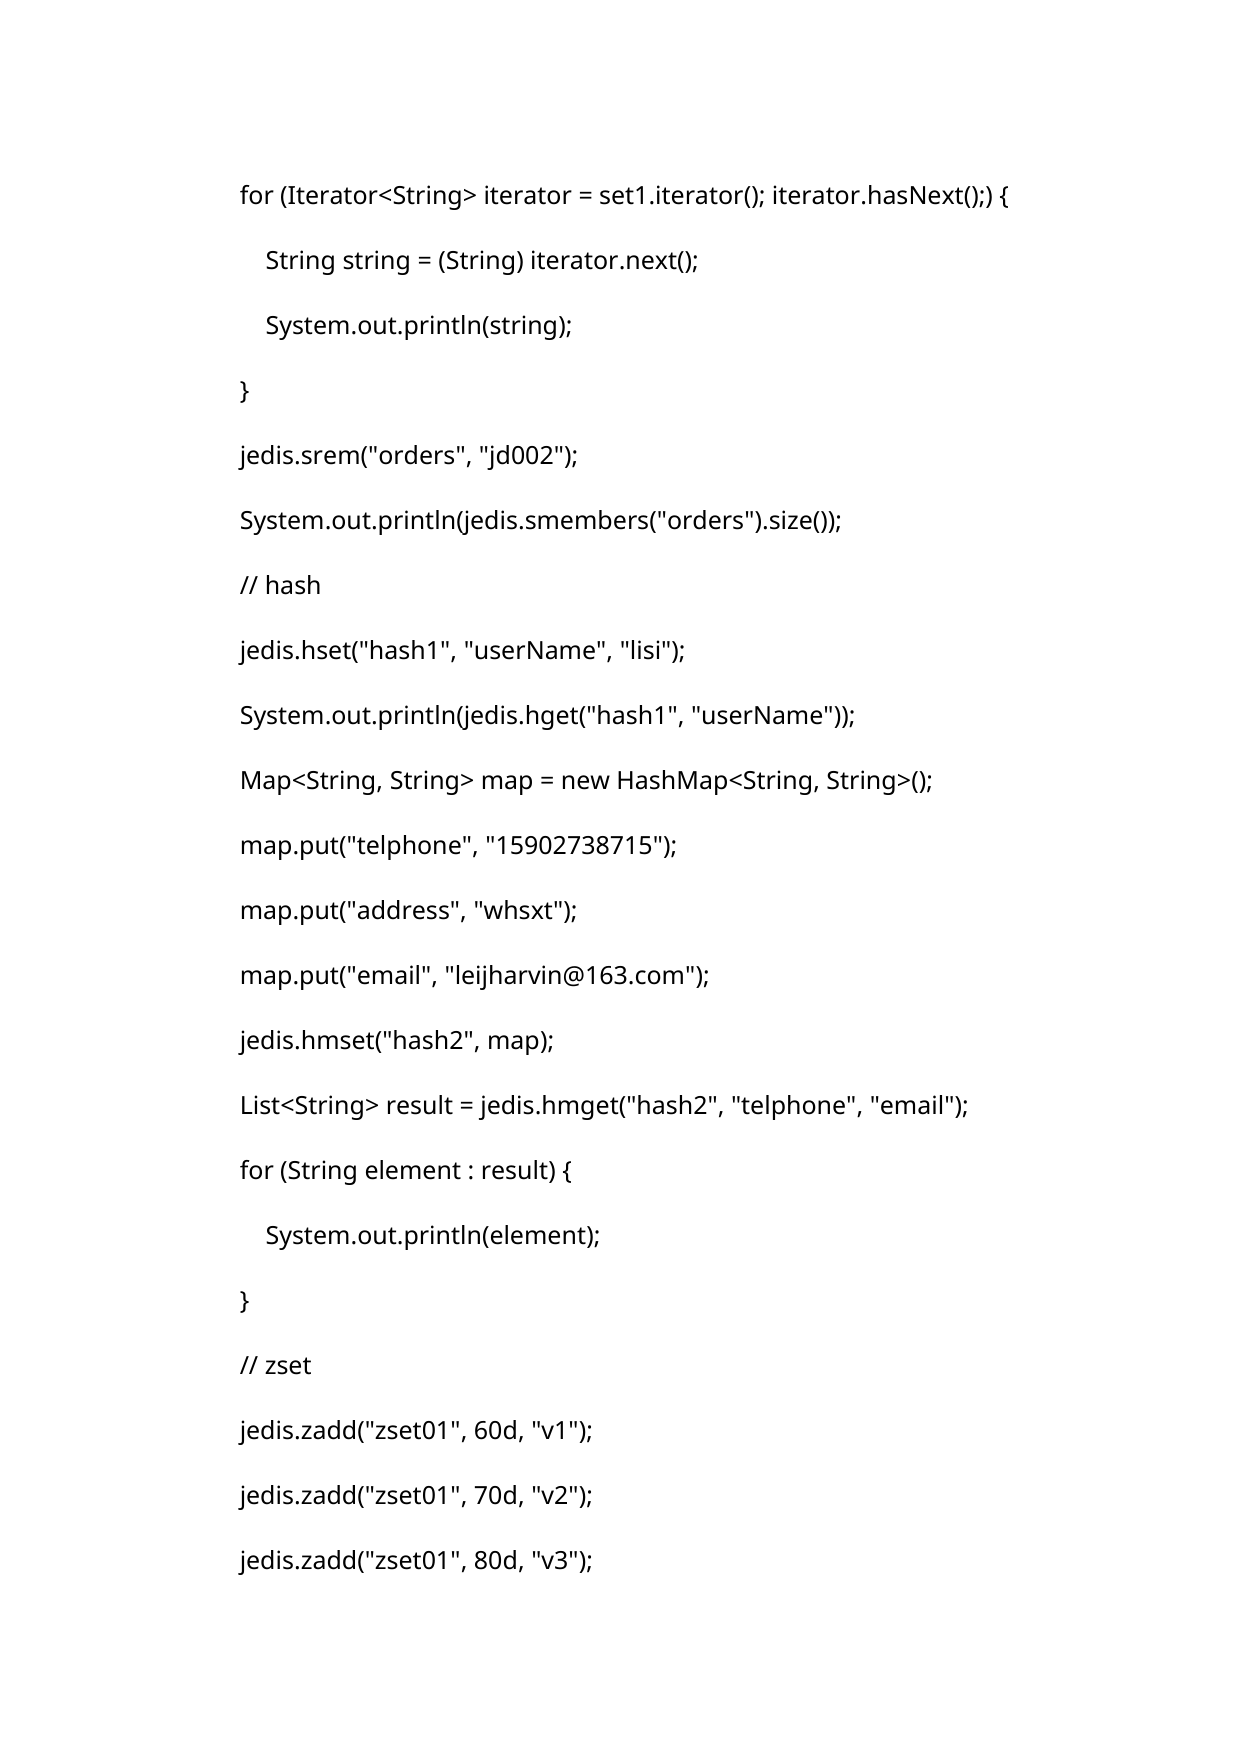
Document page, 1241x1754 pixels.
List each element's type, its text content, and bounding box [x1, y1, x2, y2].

text jedis.zadd("zset01", 80d, "v3"); [187, 1527, 1053, 1592]
text } [187, 357, 1053, 422]
text Map<String, String> map = new HashMap<String, String>(); [187, 747, 1053, 812]
text // zset [187, 1332, 1053, 1397]
text System.out.println(element); [187, 1202, 1053, 1267]
text jedis.zadd("zset01", 70d, "v2"); [187, 1462, 1053, 1527]
text System.out.println(jedis.hget("hash1", "userName")); [187, 682, 1053, 747]
text map.put("telphone", "15902738715"); [187, 812, 1053, 877]
text for (Iterator<String> iterator = set1.iterator(); iterator.hasNext();) { [187, 162, 1053, 227]
text System.out.println(jedis.smembers("orders").size()); [187, 487, 1053, 552]
text jedis.hmset("hash2", map); [187, 1007, 1053, 1072]
text System.out.println(string); [187, 292, 1053, 357]
text String string = (String) iterator.next(); [187, 227, 1053, 292]
text map.put("address", "whsxt"); [187, 877, 1053, 942]
text jedis.hset("hash1", "userName", "lisi"); [187, 617, 1053, 682]
text jedis.srem("orders", "jd002"); [187, 422, 1053, 487]
text for (String element : result) { [187, 1137, 1053, 1202]
text List<String> result = jedis.hmget("hash2", "telphone", "email"); [187, 1072, 1053, 1137]
text } [187, 1267, 1053, 1332]
text jedis.zadd("zset01", 60d, "v1"); [187, 1397, 1053, 1462]
text // hash [187, 552, 1053, 617]
text map.put("email", "leijharvin@163.com"); [187, 942, 1053, 1007]
